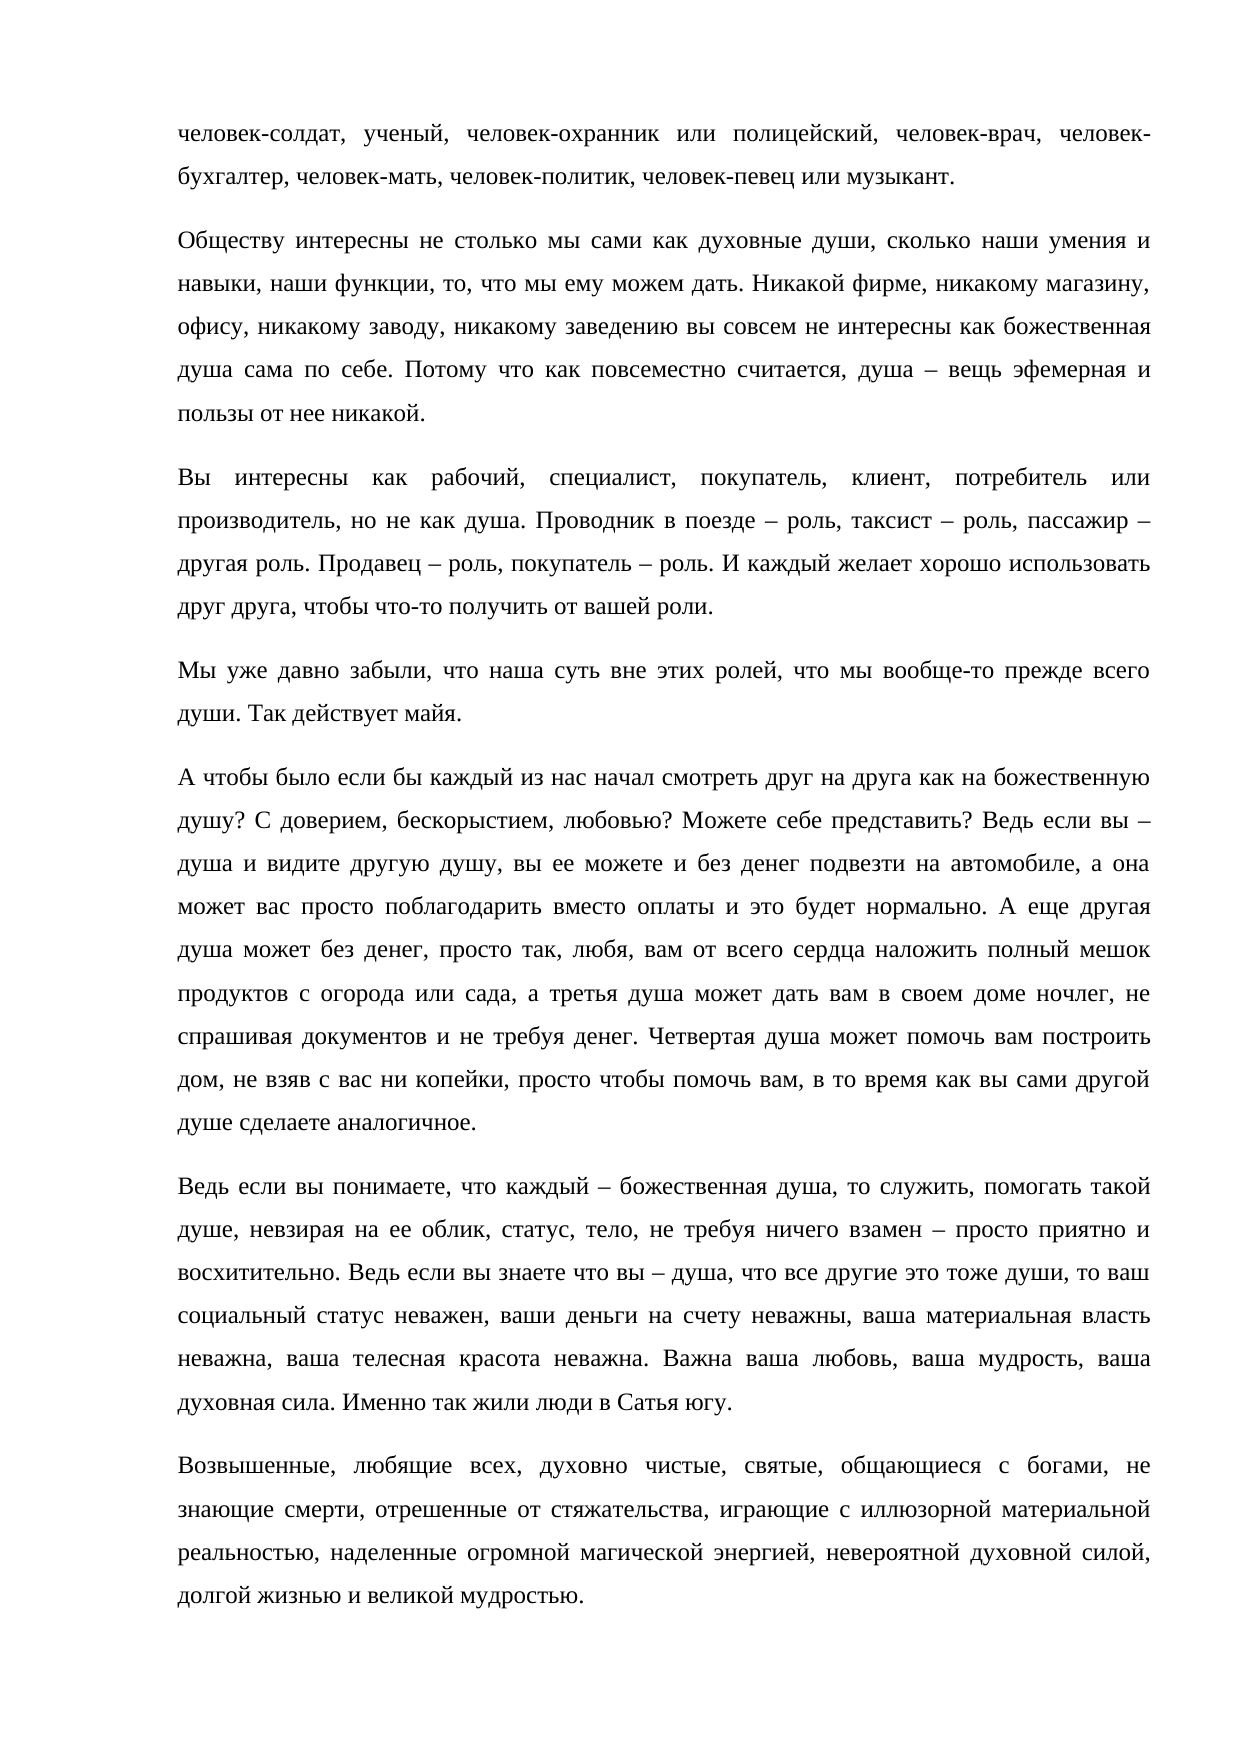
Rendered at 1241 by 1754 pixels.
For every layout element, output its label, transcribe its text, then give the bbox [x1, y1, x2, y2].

text Мы уже давно забыли, что наша суть вне этих ролей, что мы вообще-то прежде всего души. Так действует майя. [177, 655, 1152, 727]
text А чтобы было если бы каждый из нас начал смотреть друг на друга как на божественную душу? С доверием, бескорыстием, любовью? Можете себе представить? Ведь если вы –душа и видите другую душу, вы ее можете и без денег подвезти на автомобиле, а она может вас просто поблагодарить вместо оплаты и это будет нормально. А еще другая душа может без денег, просто так, любя, вам от всего сердца наложить полный мешок продуктов с огорода или сада, а третья душа может дать вам в своем доме ночлег, не спрашивая документов и не требуя денег. Четвертая душа может помочь вам построить дом, не взяв с вас ни копейки, просто чтобы помочь вам, в то время как вы сами другой душе сделаете аналогичное. [177, 762, 1152, 1136]
text Обществу интересны не столько мы сами как духовные души, сколько наши умения и навыки, наши функции, то, что мы ему можем дать. Никакой фирме, никакому магазину, офису, никакому заводу, никакому заведению вы совсем не интересны как божественная душа сама по себе. Потому что как повсеместно считается, душа – вещь эфемерная и пользы от нее никакой. [177, 225, 1152, 426]
text Ведь если вы понимаете, что каждый – божественная душа, то служить, помогать такой душе, невзирая на ее облик, статус, тело, не требуя ничего взамен – просто приятно и восхитительно. Ведь если вы знаете что вы – душа, что все другие это тоже души, то ваш социальный статус неважен, ваши деньги на счету неважны, ваша материальная власть неважна, ваша телесная красота неважна. Важна ваша любовь, ваша мудрость, ваша духовная сила. Именно так жили люди в Сатья югу. [177, 1171, 1152, 1415]
text Вы интересны как рабочий, специалист, покупатель, клиент, потребитель или производитель, но не как душа. Проводник в поезде – роль, таксист – роль, пассажир – другая роль. Продавец – роль, покупатель – роль. И каждый желает хорошо использовать друг друга, чтобы что-то получить от вашей роли. [177, 462, 1152, 620]
text Возвышенные, любящие всех, духовно чистые, святые, общающиеся с богами, не знающие смерти, отрешенные от стяжательства, играющие с иллюзорной материальной реальностью, наделенные огромной магической энергией, невероятной духовной силой, долгой жизнью и великой мудростью. [177, 1451, 1152, 1609]
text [177, 118, 1152, 190]
